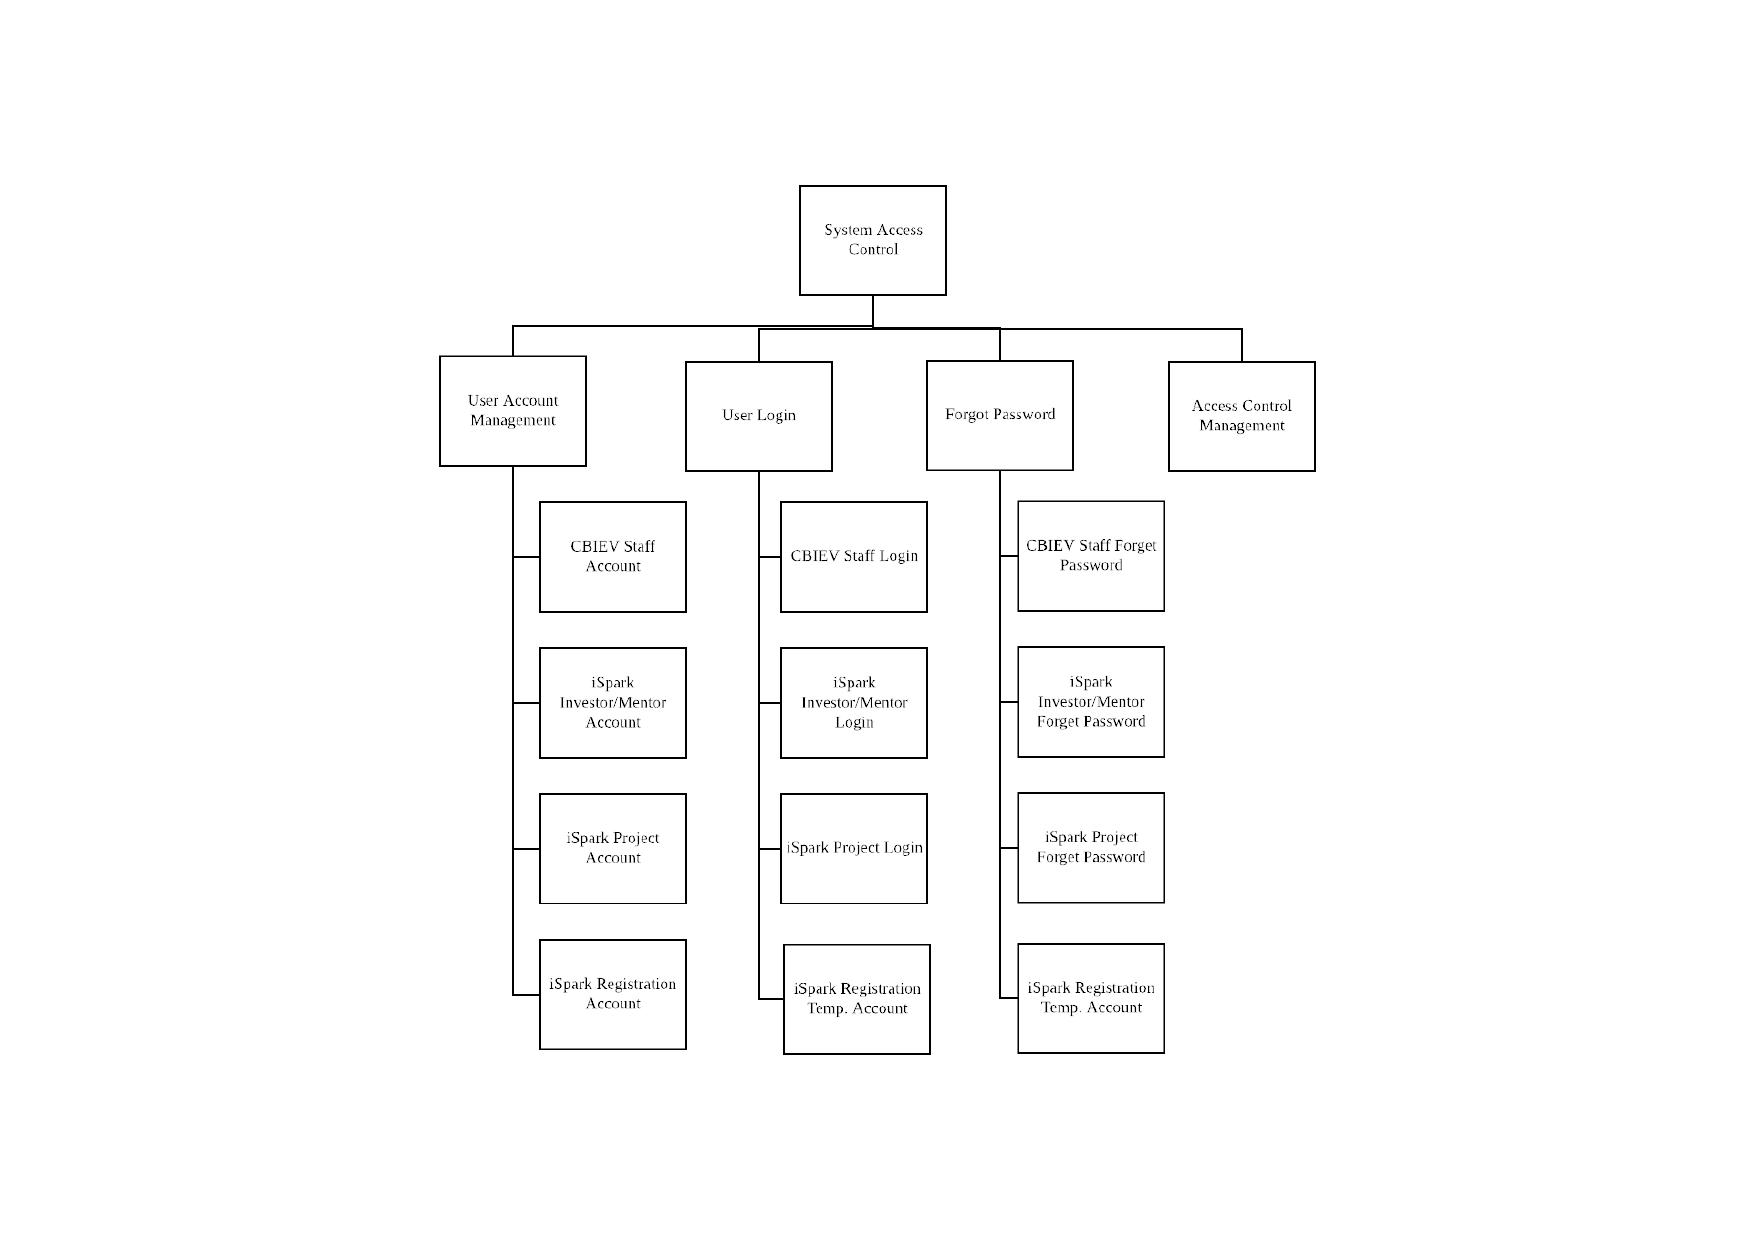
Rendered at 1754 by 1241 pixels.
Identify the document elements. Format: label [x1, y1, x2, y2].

picture [403, 149, 1351, 1090]
